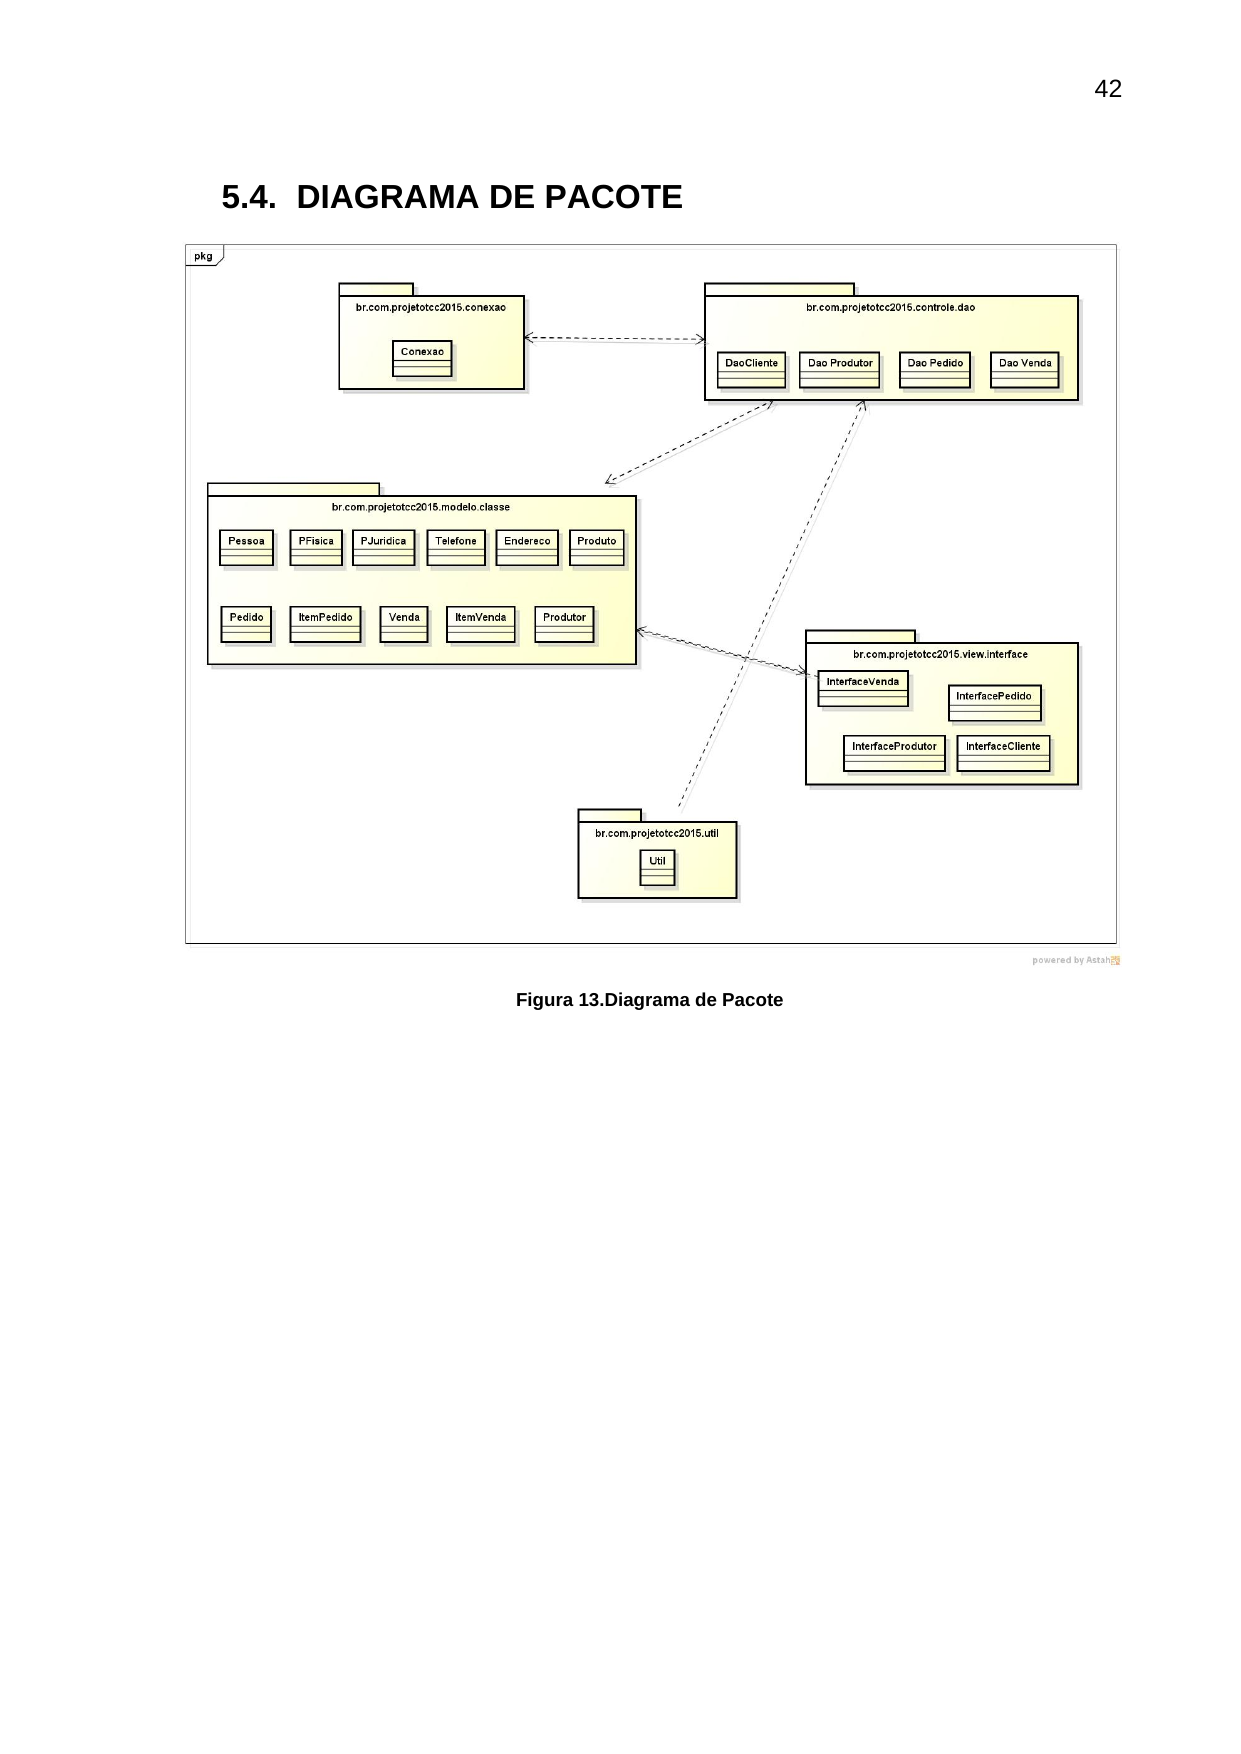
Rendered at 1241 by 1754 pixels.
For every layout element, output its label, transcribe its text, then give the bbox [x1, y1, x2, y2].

text Figura 13.Diagrama de Pacote [177, 989, 1122, 1010]
list DIAGRAMA DE PACOTE [221, 177, 1122, 216]
picture [177, 236, 1123, 968]
